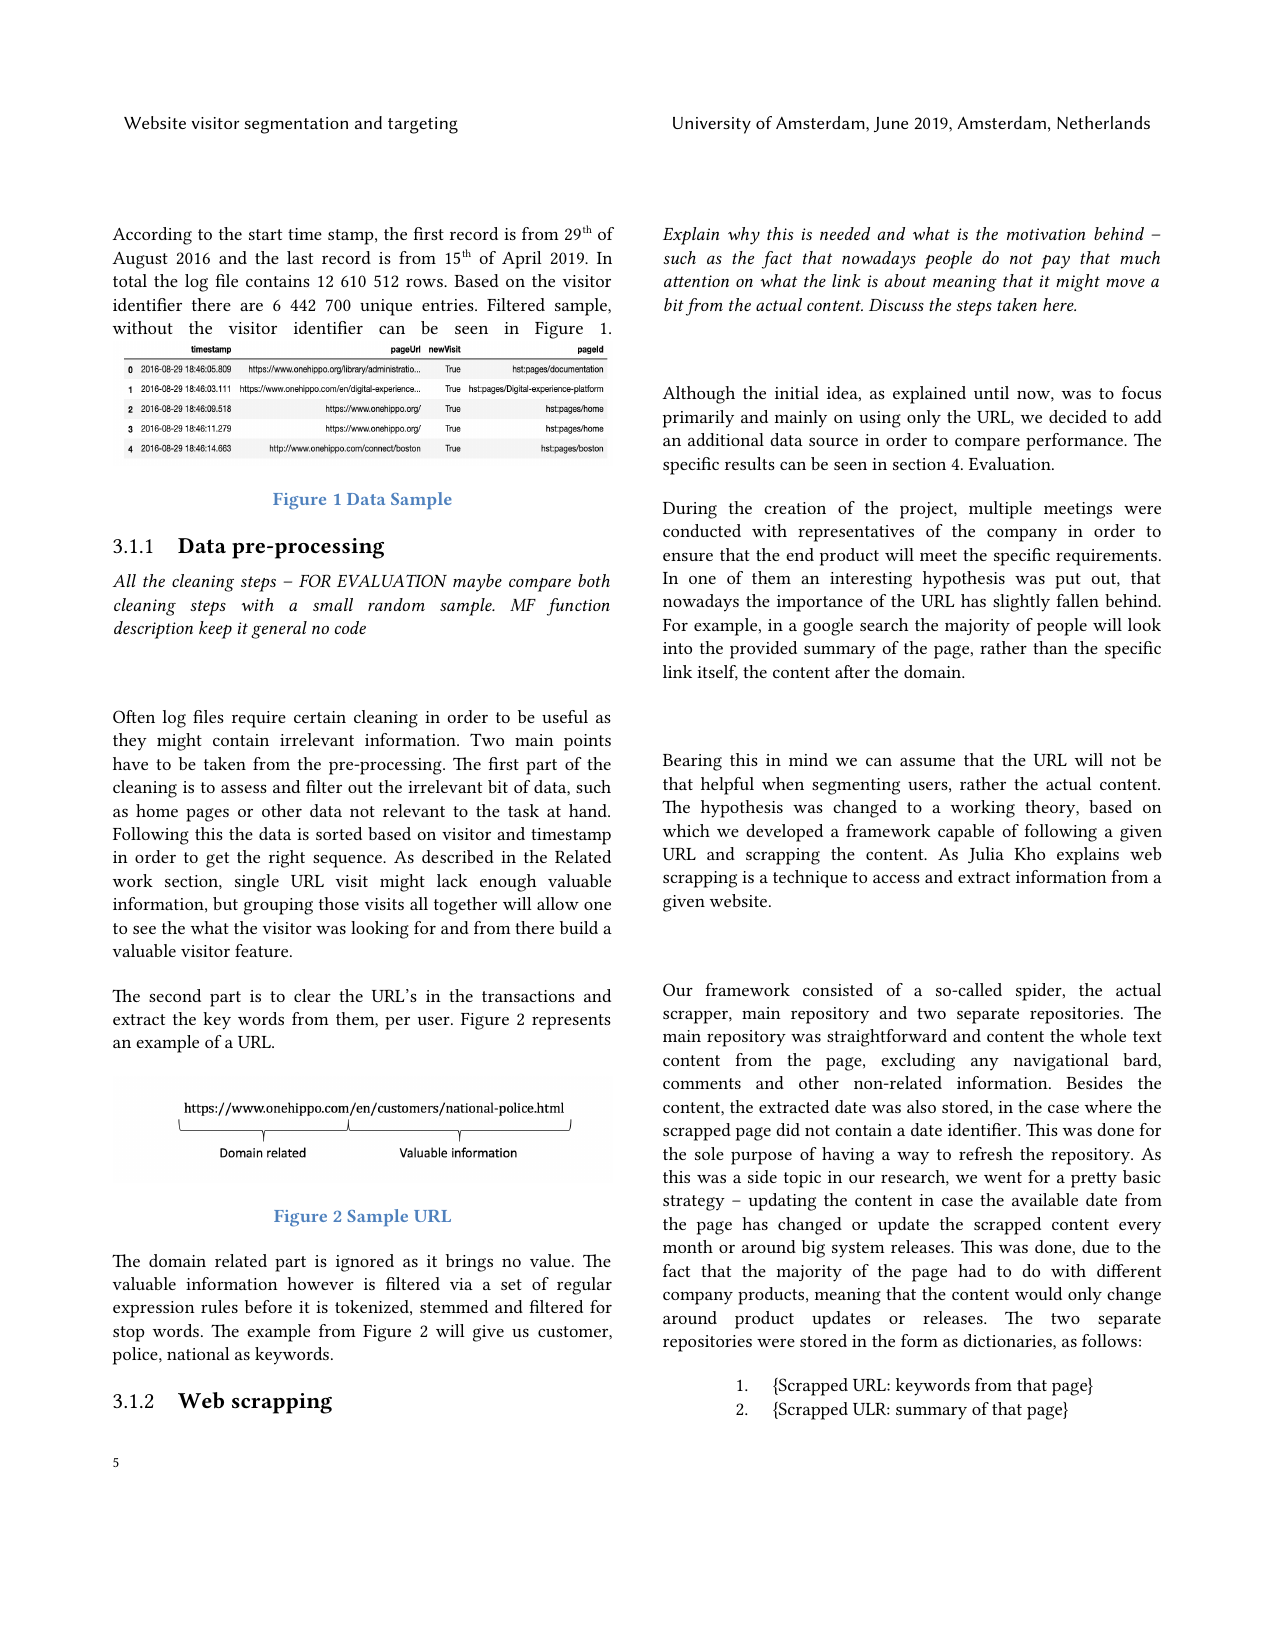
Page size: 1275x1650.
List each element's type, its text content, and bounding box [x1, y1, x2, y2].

text 3.1.2 Web scrapping [112, 1388, 612, 1414]
text Often log files require certain cleaning in order to be useful as they might contain irrelevant information. Two main points have to be taken from the pre-processing. The first part of the cleaning is to assess and filter out the irrelevant bit of data, such as home pages or other data not relevant to the task at hand. Following this the data is sorted based on visitor and timestamp in order to get the right sequence. As described in the Related work section, single URL visit might lack enough valuable information, but grouping those visits all together will allow one to see the what the visitor was looking for and from there build a valuable visitor feature. [112, 707, 612, 962]
text Explain why this is needed and what is the motivation behind – such as the fact that nowadays people do not pay that much attention on what the link is about meaning that it might move a bit from the actual content. Discuss the steps taken here. [662, 224, 1162, 316]
list {Scrapped URL: keywords from that page} [735, 1375, 1162, 1396]
text Figure 2 Sample URL [112, 1206, 612, 1227]
text 3.1.1 Data pre-processing [112, 533, 612, 559]
text During the creation of the project, multiple meetings were conducted with representatives of the company in order to ensure that the end product will meet the specific requirements. In one of them an interesting hypothesis was put out, that nowadays the importance of the URL has slightly fallen behind. For example, in a google search the majority of people will look into the provided summary of the page, rather than the specific link itself, the content after the domain. [662, 497, 1162, 683]
text All the cleaning steps – FOR EVALUATION maybe compare both cleaning steps with a small random sample. MF function description keep it general no code [112, 571, 612, 639]
text Our framework consisted of a so-called spider, the actual scrapper, main repository and two separate repositories. The main repository was straightforward and content the whole text content from the page, excluding any navigational bard, comments and other non-related information. Besides the content, the extracted date was also stored, in the case where the scrapped page did not contain a date identifier. This was done for the sole purpose of having a way to refresh the repository. As this was a side topic in our research, we went for a pretty basic strategy – updating the content in case the available date from the page has changed or update the scrapped content every month or around big system releases. This was done, due to the fact that the majority of the page had to do with different company products, meaning that the content would only change around product updates or releases. The two separate repositories were stored in the form as dictionaries, as follows: [662, 979, 1162, 1352]
text The domain related part is ignored as it brings no value. The valuable information however is filtered via a set of regular expression rules before it is tokenized, stemmed and filtered for stop words. The example from Figure 2 will give us customer, police, national as keywords. [112, 1250, 612, 1365]
text Although the initial idea, as explained until now, was to focus primarily and mainly on using only the URL, we decided to add an additional data source in order to compare performance. The specific results can be seen in section 4. Evaluation. [662, 383, 1162, 474]
list {Scrapped ULR: summary of that page} [735, 1398, 1162, 1420]
text The second part is to clear the URL’s in the transactions and extract the key words from them, per user. Figure 2 represents an example of a URL. [112, 985, 612, 1053]
picture [112, 1076, 613, 1183]
text Figure 1 Data Sample [112, 488, 612, 510]
picture [112, 341, 613, 466]
text Bearing this in mind we can assume that the URL will not be that helpful when segmenting users, rather the actual content. The hypothesis was changed to a working theory, based on which we developed a framework capable of following a given URL and scrapping the content. As Julia Kho explains web scrapping is a technique to access and extract information from a given website. [662, 750, 1162, 912]
text According to the start time stamp, the first record is from 29th of August 2016 and the last record is from 15th of April 2019. In total the log file contains 12 610 512 rows. Based on the visitor identifier there are 6 442 700 unique entries. Filtered sample, without the visitor identifier can be seen in Figure 1. [112, 224, 612, 341]
